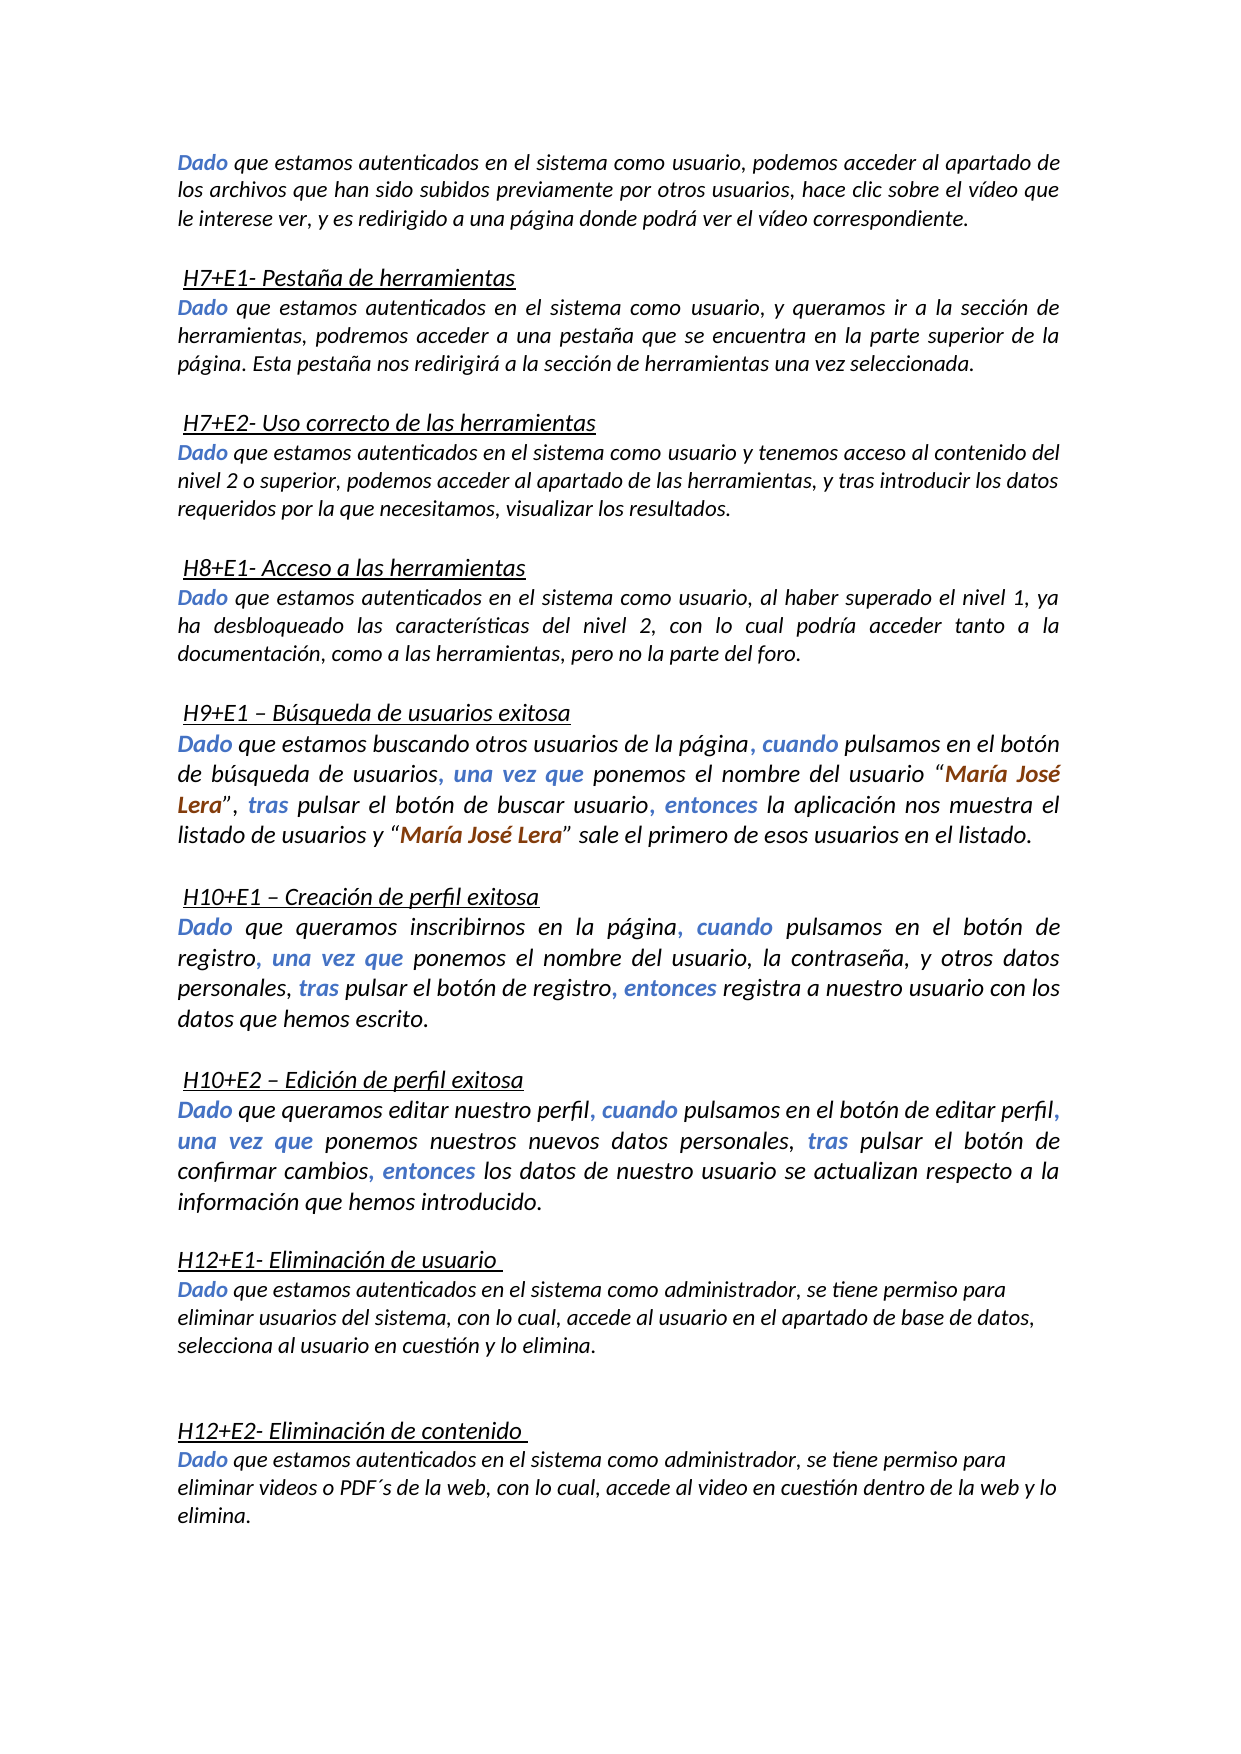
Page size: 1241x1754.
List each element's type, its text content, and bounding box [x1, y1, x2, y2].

text H8+E1- Acceso a las herramientas [177, 552, 1063, 583]
text Dado que estamos buscando otros usuarios de la página, cuando pulsamos en el botón de búsqueda de usuarios, una vez que ponemos el nombre del usuario “María José Lera”, tras pulsar el botón de buscar usuario, entonces la aplicación nos muestra el listado de usuarios y “María José Lera” sale el primero de esos usuarios en el listado. [177, 728, 1063, 850]
text Dado que estamos autenticados en el sistema como usuario y tenemos acceso al contenido del nivel 2 o superior, podemos acceder al apartado de las herramientas, y tras introducir los datos requeridos por la que necesitamos, visualizar los resultados. [177, 438, 1063, 522]
text H12+E2- Eliminación de contenido [177, 1415, 1063, 1446]
text Dado que estamos autenticados en el sistema como administrador, se tiene permiso para [177, 1446, 1063, 1473]
text Dado que estamos autenticados en el sistema como usuario, podemos acceder al apartado de los archivos que han sido subidos previamente por otros usuarios, hace clic sobre el vídeo que le interese ver, y es redirigido a una página donde podrá ver el vídeo correspondiente. [177, 148, 1063, 232]
text eliminar videos o PDF´s de la web, con lo cual, accede al video en cuestión dentro de la web y lo elimina. [177, 1473, 1063, 1529]
text H12+E1- Eliminación de usuario [177, 1244, 1063, 1275]
text Dado que estamos autenticados en el sistema como usuario, al haber superado el nivel 1, ya ha desbloqueado las características del nivel 2, con lo cual podría acceder tanto a la documentación, como a las herramientas, pero no la parte del foro. [177, 583, 1063, 667]
text Dado que queramos editar nuestro perfil, cuando pulsamos en el botón de editar perfil, una vez que ponemos nuestros nuevos datos personales, tras pulsar el botón de confirmar cambios, entonces los datos de nuestro usuario se actualizan respecto a la información que hemos introducido. [177, 1094, 1063, 1216]
text H7+E2- Uso correcto de las herramientas [177, 407, 1063, 438]
text H10+E1 – Creación de perfil exitosa [177, 881, 1063, 911]
text Dado que queramos inscribirnos en la página, cuando pulsamos en el botón de registro, una vez que ponemos el nombre del usuario, la contraseña, y otros datos personales, tras pulsar el botón de registro, entonces registra a nuestro usuario con los datos que hemos escrito. [177, 911, 1063, 1033]
text Dado que estamos autenticados en el sistema como usuario, y queramos ir a la sección de herramientas, podremos acceder a una pestaña que se encuentra en la parte superior de la página. Esta pestaña nos redirigirá a la sección de herramientas una vez seleccionada. [177, 293, 1063, 377]
text H10+E2 – Edición de perfil exitosa [177, 1064, 1063, 1094]
text H9+E1 – Búsqueda de usuarios exitosa [177, 697, 1063, 728]
text H7+E1- Pestaña de herramientas [177, 262, 1063, 293]
text Dado que estamos autenticados en el sistema como administrador, se tiene permiso para eliminar usuarios del sistema, con lo cual, accede al usuario en el apartado de base de datos, selecciona al usuario en cuestión y lo elimina. [177, 1275, 1063, 1359]
